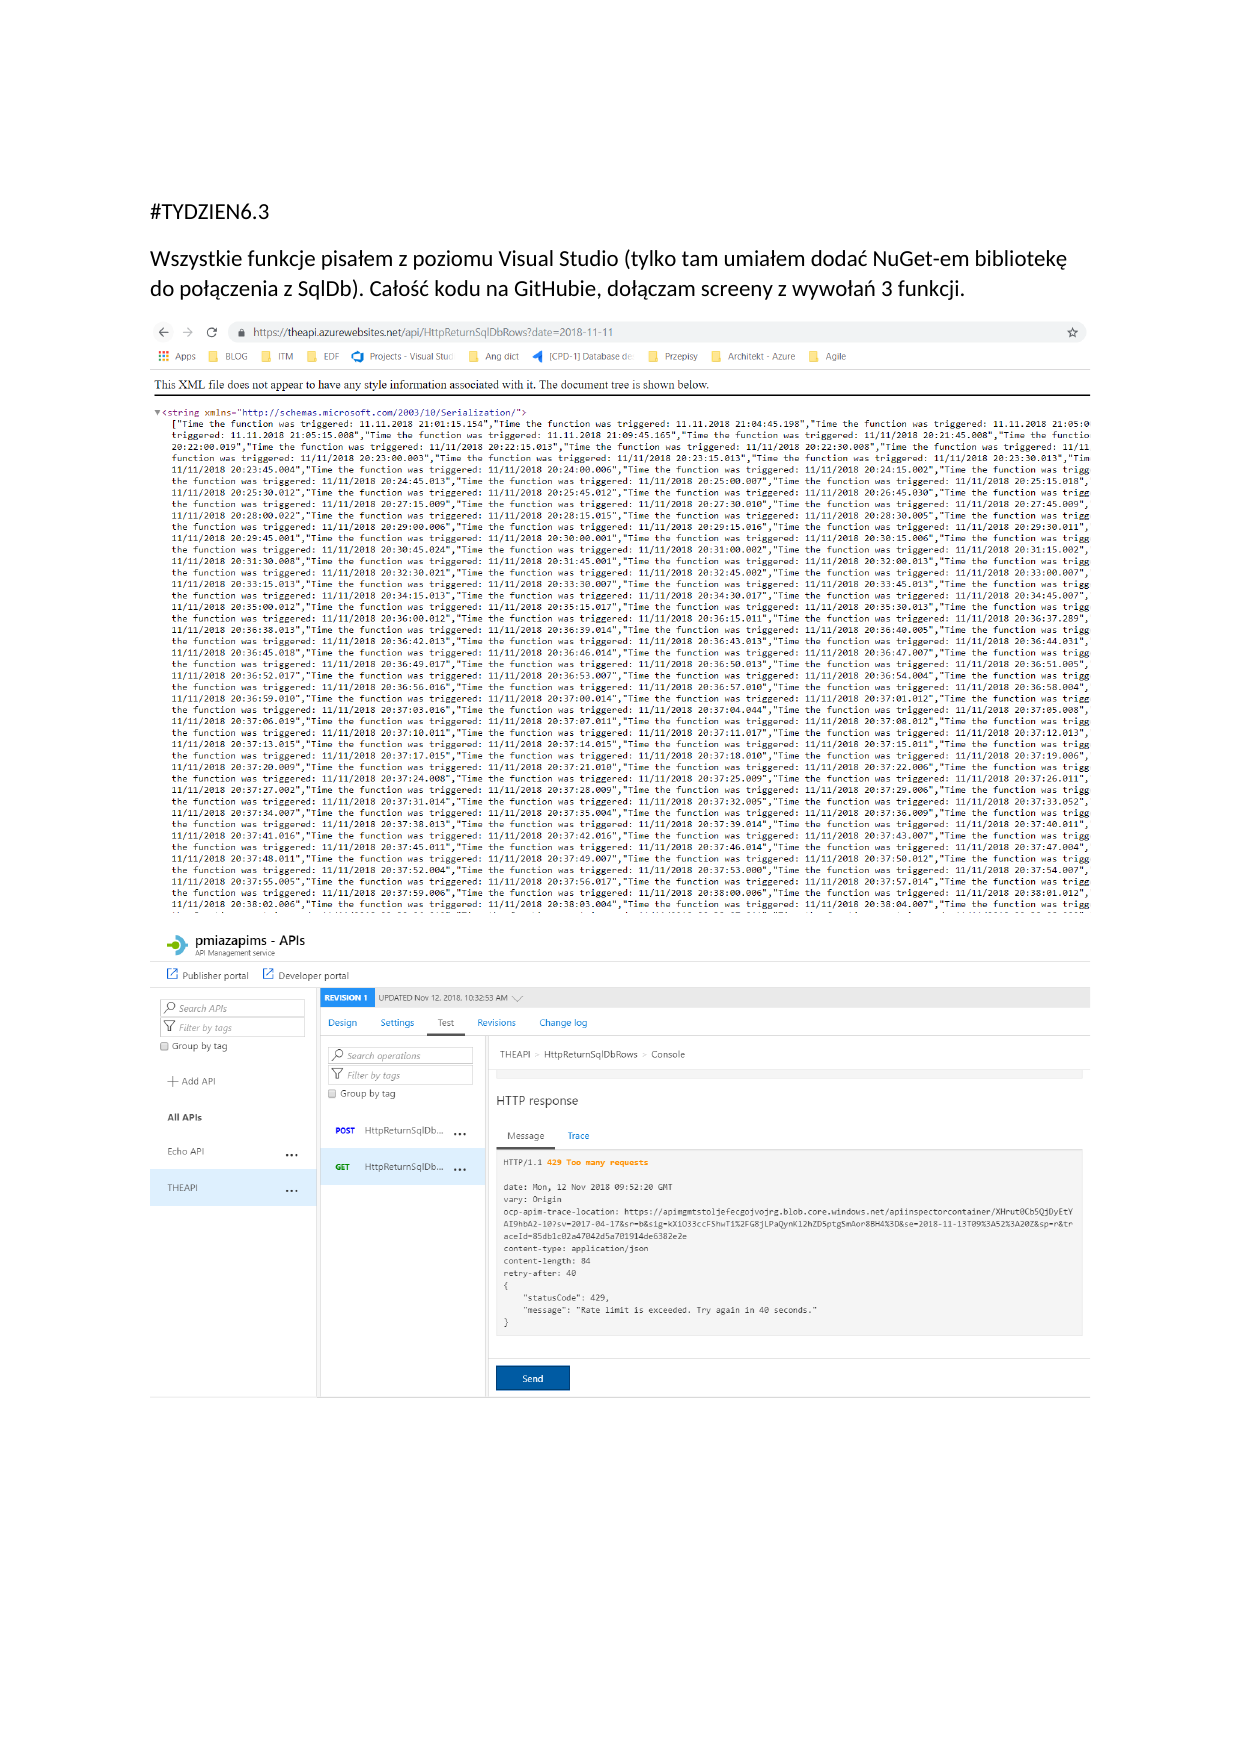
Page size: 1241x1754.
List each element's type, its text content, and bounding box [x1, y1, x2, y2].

picture [150, 320, 1091, 913]
text Wszystkie funkcje pisałem z poziomu Visual Studio (tylko tam umiałem dodać NuGet-em bibliotekę do połączenia z SqlDb). Całość kodu na GitHubie, dołączam screeny z wywołań 3 funkcji. [150, 244, 1090, 302]
picture [150, 931, 1091, 1398]
text #TYDZIEN6.3 [150, 197, 1090, 225]
